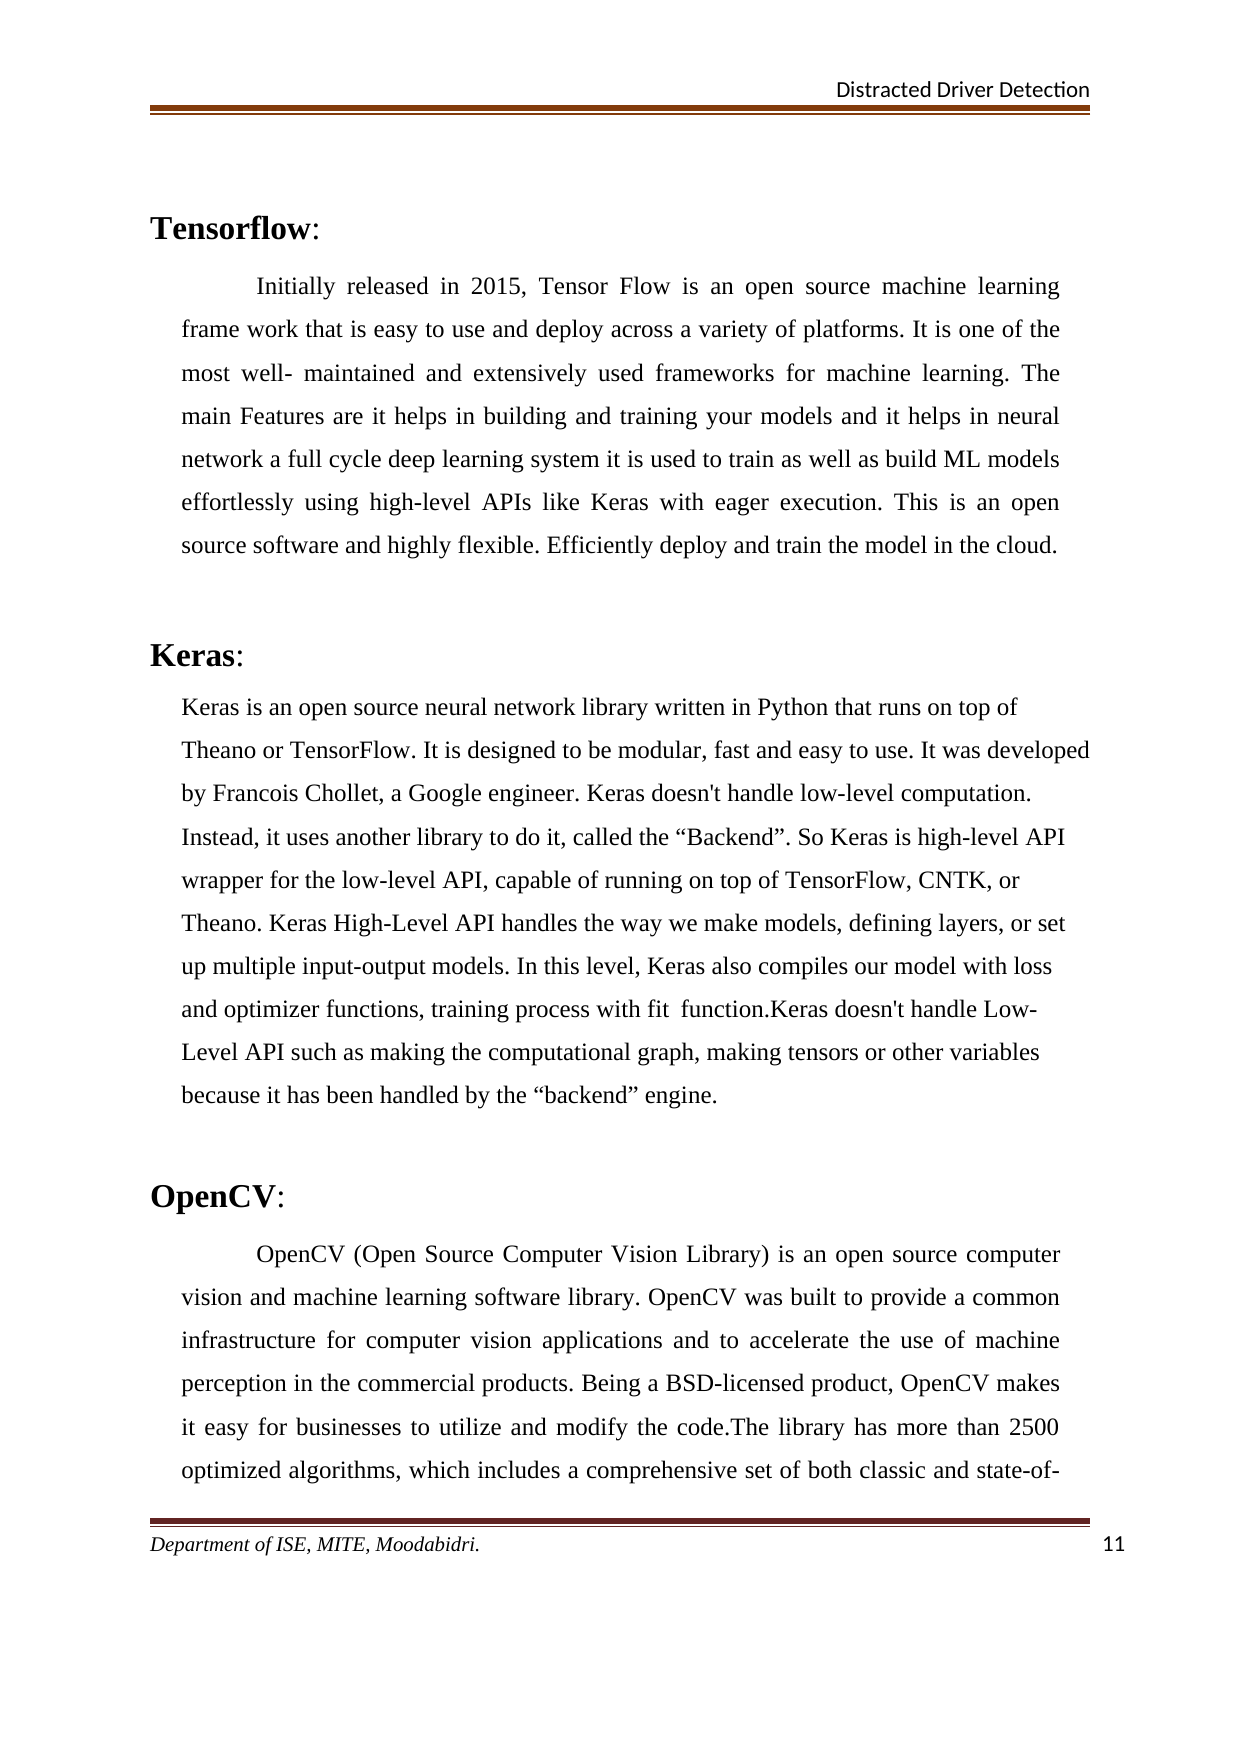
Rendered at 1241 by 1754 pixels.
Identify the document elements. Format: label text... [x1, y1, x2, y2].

subtitle Tensorflow: [150, 208, 1090, 246]
subtitle Keras: [150, 636, 1090, 674]
text Initially released in 2015, Tensor Flow is an open source machine learning frame work that is easy to use and deploy across a variety of platforms. It is one of the most well- maintained and extensively used frameworks for machine learning. The main Features are it helps in building and training your models and it helps in neural network a full cycle deep learning system it is used to train as well as build ML models effortlessly using high-level APIs like Keras with eager execution. This is an open source software and highly flexible. Efficiently deploy and train the model in the cloud. [181, 271, 1061, 559]
subtitle OpenCV: [150, 1176, 1090, 1214]
text Keras is an open source neural network library written in Python that runs on top of Theano or TensorFlow. It is designed to be modular, fast and easy to use. It was developed by Francois Chollet, a Google engineer. Keras doesn't handle low-level computation. Instead, it uses another library to do it, called the “Backend”. So Keras is high-level API wrapper for the low-level API, capable of running on top of TensorFlow, CNTK, or Theano. Keras High-Level API handles the way we make models, defining layers, or set up multiple input-output models. In this level, Keras also compiles our model with loss and optimizer functions, training process with fit function.Keras doesn't handle Low- Level API such as making the computational graph, making tensors or other variables because it has been handled by the “backend” engine. [181, 692, 1090, 1109]
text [181, 1239, 1061, 1483]
